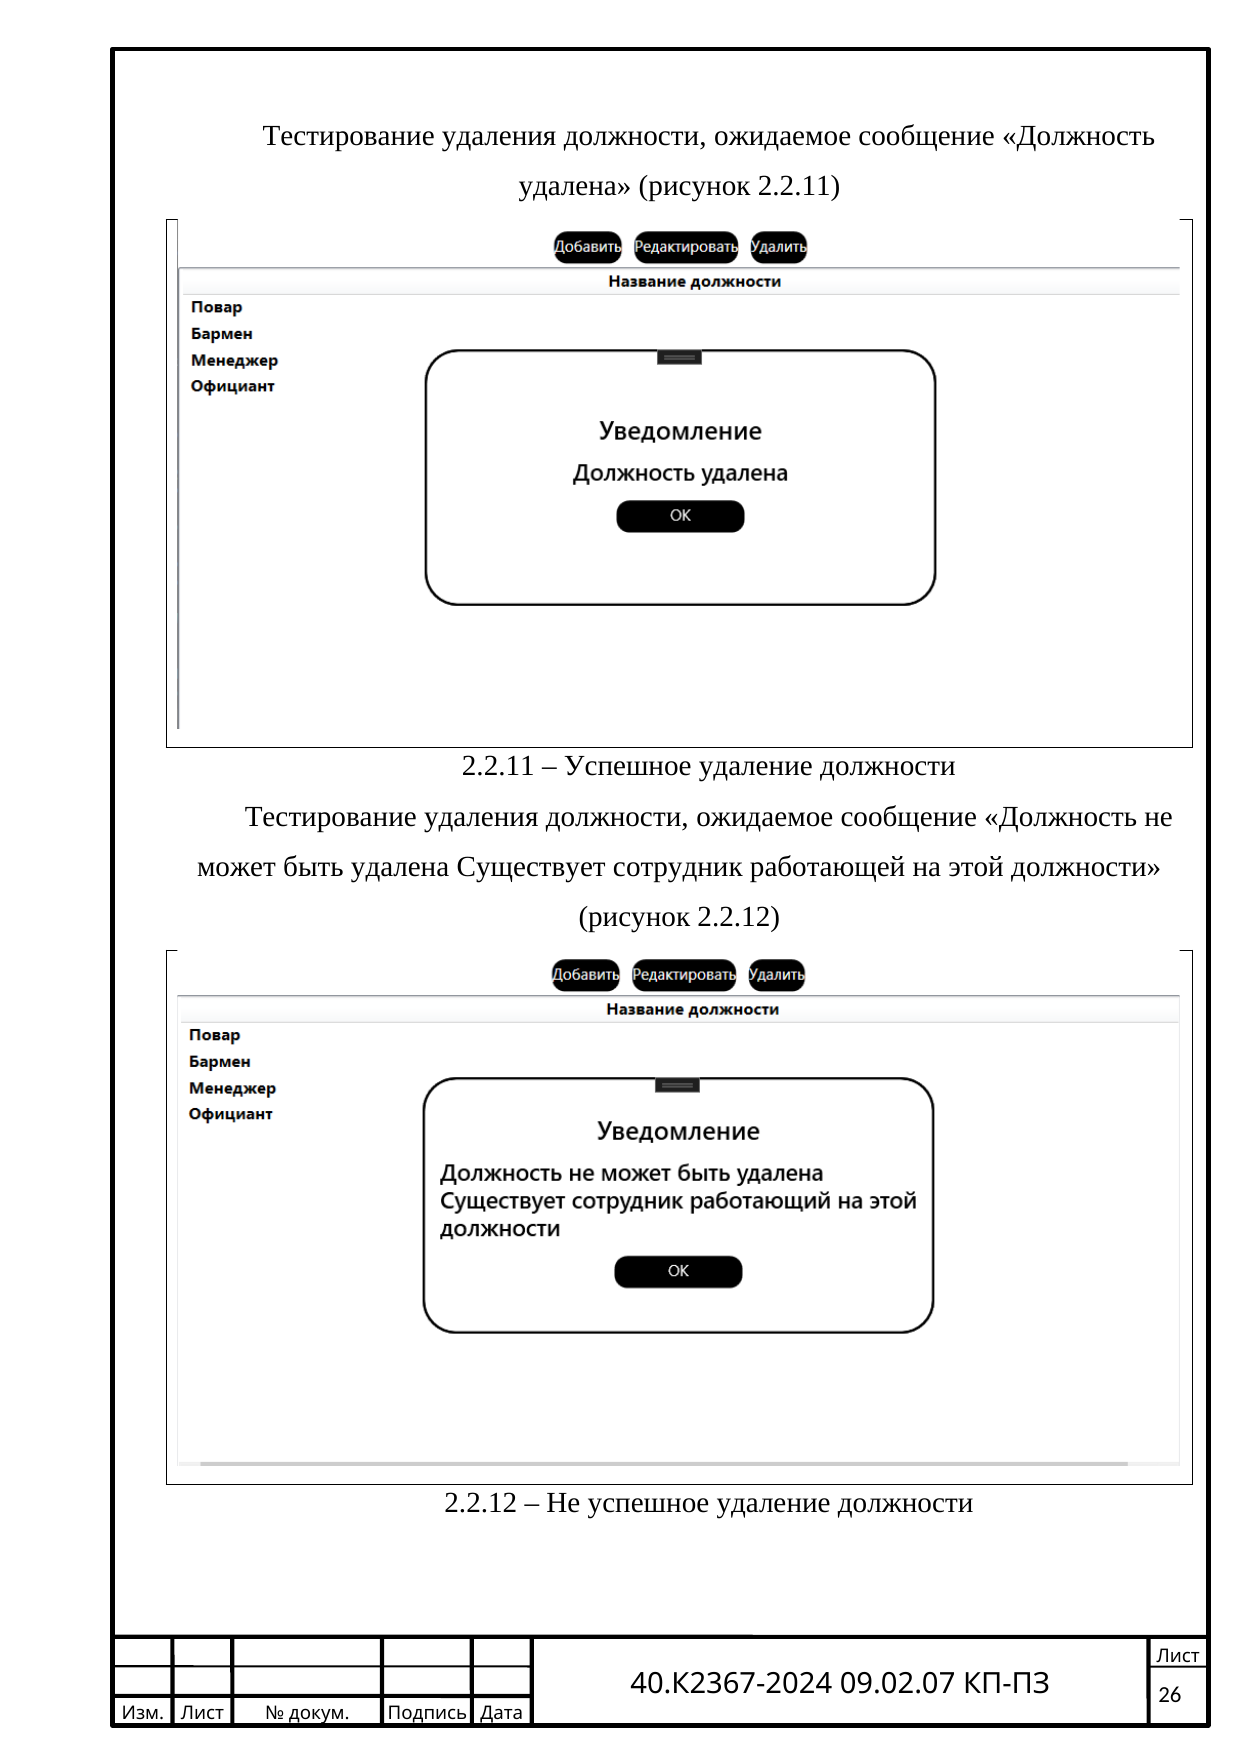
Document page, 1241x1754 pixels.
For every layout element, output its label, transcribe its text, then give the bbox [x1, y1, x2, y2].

table_header [167, 220, 1192, 747]
text 2.2.11 – Успешное удаление должности [177, 748, 1181, 782]
picture [177, 950, 1180, 1466]
text 2.2.12 – Не успешное удаление должности [177, 1485, 1181, 1519]
table_header [167, 951, 1192, 1484]
text Тестирование удаления должности, ожидаемое сообщение «Должность не может быть удалена Существует сотрудник работающей на этой должности» (рисунок 2.2.12) [177, 799, 1181, 933]
picture [177, 219, 1180, 729]
text Тестирование удаления должности, ожидаемое сообщение «Должность удалена» (рисунок 2.2.11) [177, 118, 1181, 202]
